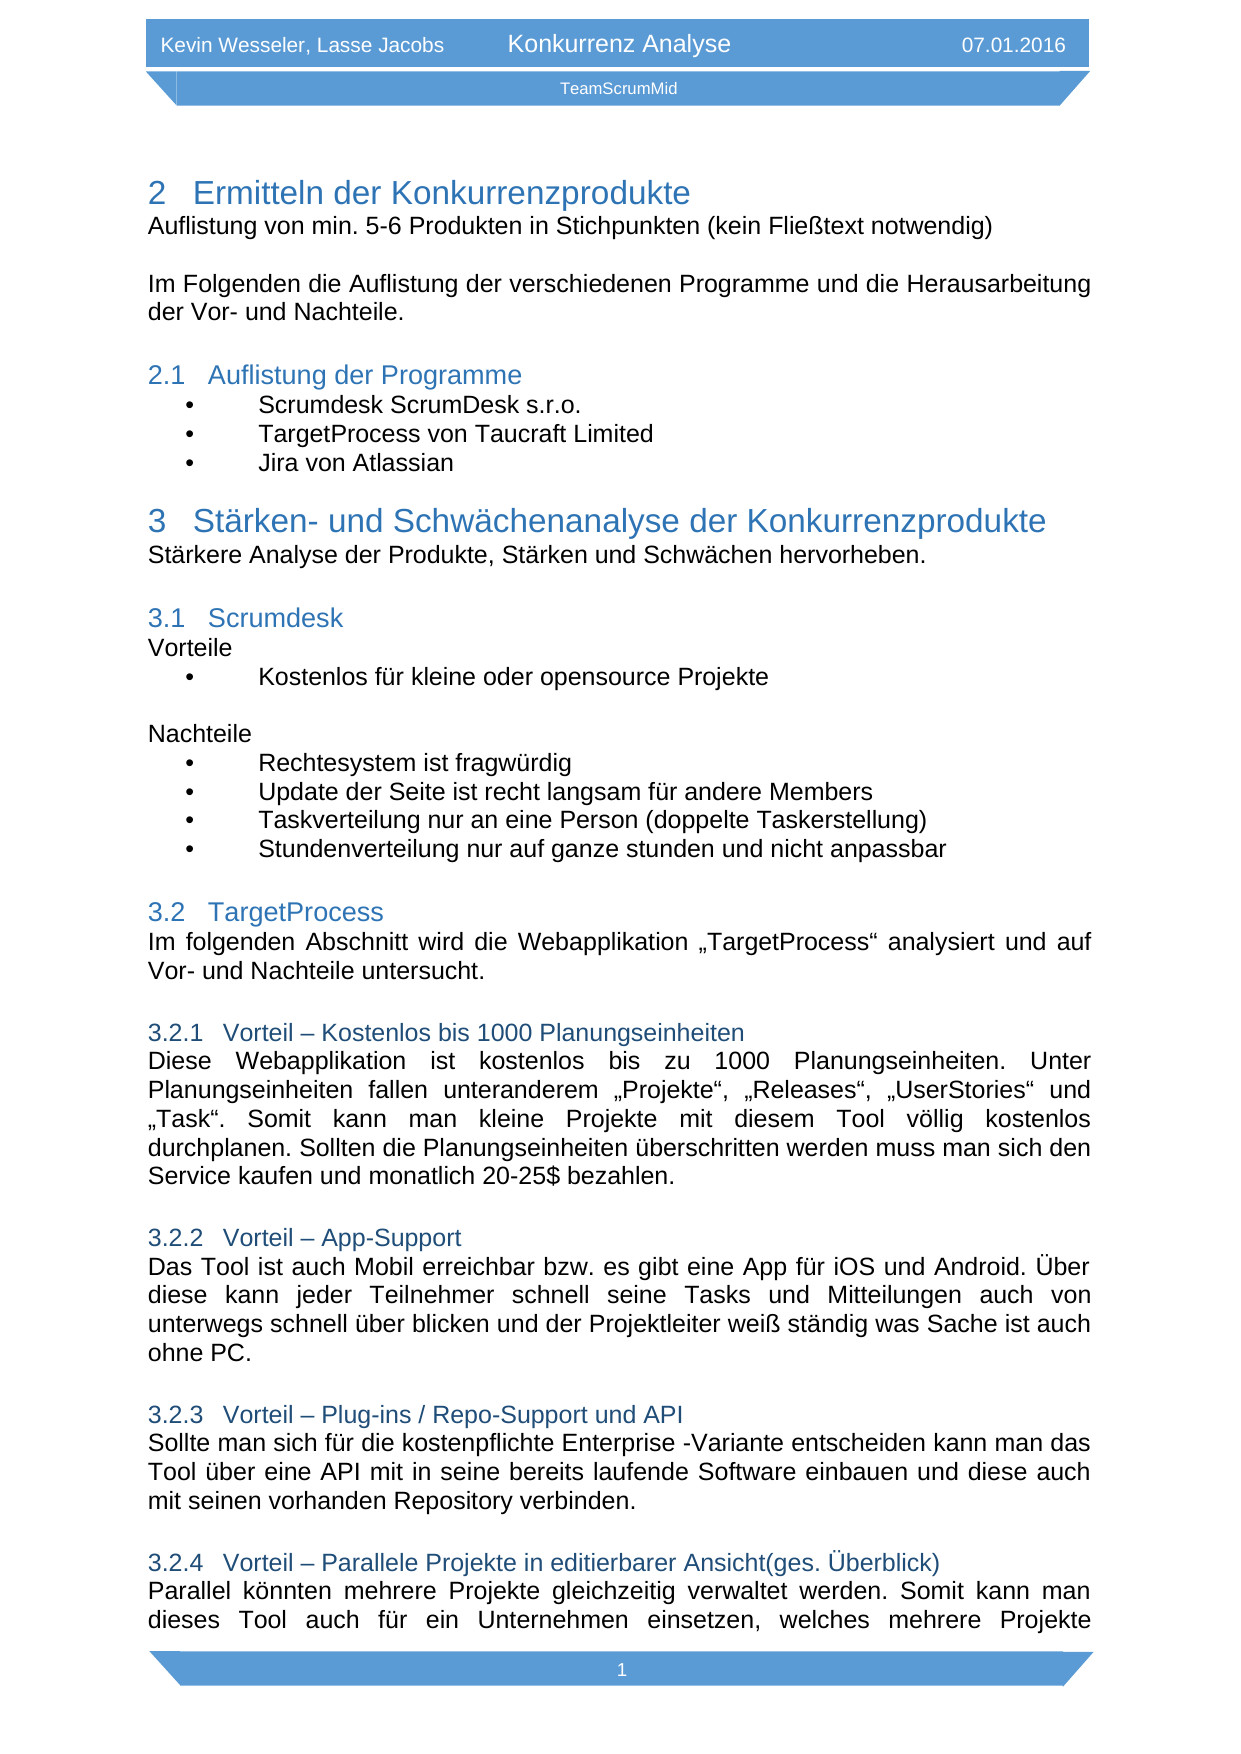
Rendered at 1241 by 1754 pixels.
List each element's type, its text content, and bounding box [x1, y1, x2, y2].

subtitle Vorteil – Kostenlos bis 1000 Planungseinheiten [148, 1017, 1092, 1046]
list Taskverteilung nur an eine Person (doppelte Taskerstellung) [185, 805, 1092, 834]
subtitle Vorteil – App-Support [148, 1223, 1092, 1252]
text Im folgenden Abschnitt wird die Webapplikation „TargetProcess“ analysiert und auf Vor- und Nachteile untersucht. [148, 927, 1092, 984]
subtitle Auflistung der Programme [148, 359, 1092, 390]
subtitle Stärken- und Schwächenanalyse der Konkurrenzprodukte [148, 502, 1092, 540]
list Scrumdesk ScrumDesk s.r.o. [185, 390, 1092, 419]
list Jira von Atlassian [185, 448, 1092, 477]
subtitle Ermitteln der Konkurrenzprodukte [148, 173, 1092, 211]
subtitle Vorteil – Plug-ins / Repo-Support und API [148, 1399, 1092, 1428]
text Auflistung von min. 5-6 Produkten in Stichpunkten (kein Fließtext notwendig) [148, 211, 1092, 240]
text Im Folgenden die Auflistung der verschiedenen Programme und die Herausarbeitung der Vor- und Nachteile. [148, 269, 1092, 326]
text Stärkere Analyse der Produkte, Stärken und Schwächen hervorheben. [148, 540, 1092, 569]
text Diese Webapplikation ist kostenlos bis zu 1000 Planungseinheiten. Unter Planungseinheiten fallen unteranderem „Projekte“, „Releases“, „UserStories“ und „Task“. Somit kann man kleine Projekte mit diesem Tool völlig kostenlos durchplanen. Sollten die Planungseinheiten überschritten werden muss man sich den Service kaufen und monatlich 20-25$ bezahlen. [148, 1046, 1092, 1190]
text Sollte man sich für die kostenpflichte Enterprise -Variante entscheiden kann man das Tool über eine API mit in seine bereits laufende Software einbauen und diese auch mit seinen vorhanden Repository verbinden. [148, 1428, 1092, 1514]
text Vorteile [148, 633, 1092, 662]
subtitle Vorteil – Parallele Projekte in editierbarer Ansicht(ges. Überblick) [148, 1547, 1092, 1576]
list TargetProcess von Taucraft Limited [185, 419, 1092, 448]
subtitle Scrumdesk [148, 602, 1092, 633]
text Das Tool ist auch Mobil erreichbar bzw. es gibt eine App für iOS und Android. Über diese kann jeder Teilnehmer schnell seine Tasks und Mitteilungen auch von unterwegs schnell über blicken und der Projektleiter weiß ständig was Sache ist auch ohne PC. [148, 1252, 1092, 1367]
list Kostenlos für kleine oder opensource Projekte [185, 662, 1092, 690]
list Update der Seite ist recht langsam für andere Members [185, 777, 1092, 805]
list Rechtesystem ist fragwürdig [185, 748, 1092, 777]
list Stundenverteilung nur auf ganze stunden und nicht anpassbar [185, 834, 1092, 863]
subtitle TargetProcess [148, 896, 1092, 927]
text Nachteile [148, 719, 1092, 748]
